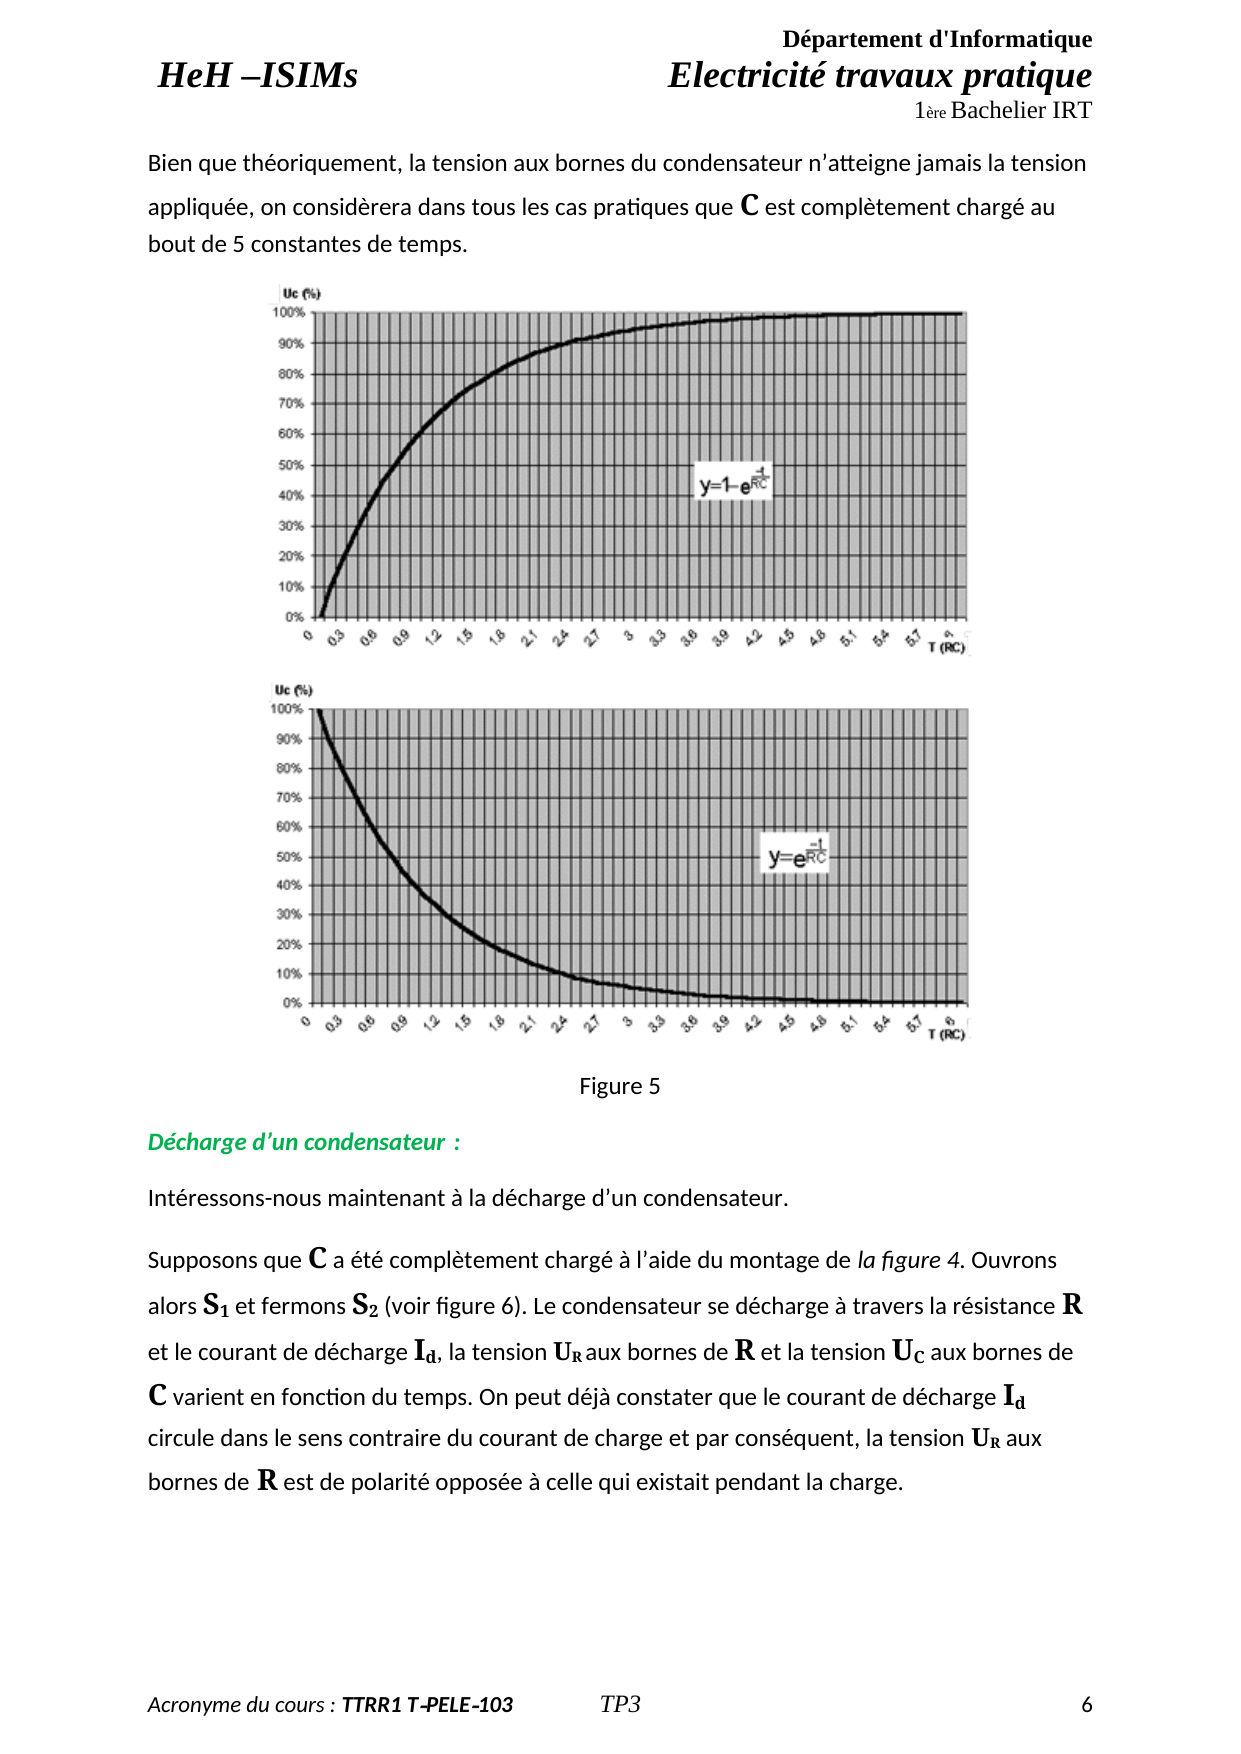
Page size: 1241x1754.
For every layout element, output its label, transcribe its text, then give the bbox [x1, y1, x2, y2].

picture [268, 682, 972, 1045]
text Décharge d’un condensateur : [148, 1126, 1093, 1156]
text Figure 5 [148, 1070, 1093, 1101]
text Supposons que C a été complètement chargé à l’aide du montage de la figure 4. Ouvrons alors S1 et fermons S2 (voir figure 6). Le condensateur se décharge à travers la résistance R et le courant de décharge Id, la tension UR aux bornes de R et la tension UC aux bornes de C varient en fonction du temps. On peut déjà constater que le courant de décharge Id circule dans le sens contraire du courant de charge et par conséquent, la tension UR aux bornes de R est de polarité opposée à celle qui existait pendant la charge. [148, 1237, 1093, 1499]
picture [268, 284, 972, 658]
text Bien que théoriquement, la tension aux bornes du condensateur n’atteigne jamais la tension appliquée, on considèrera dans tous les cas pratiques que C est complètement chargé au bout de 5 constantes de temps. [148, 148, 1093, 259]
text Intéressons-nous maintenant à la décharge d’un condensateur. [148, 1182, 1093, 1212]
